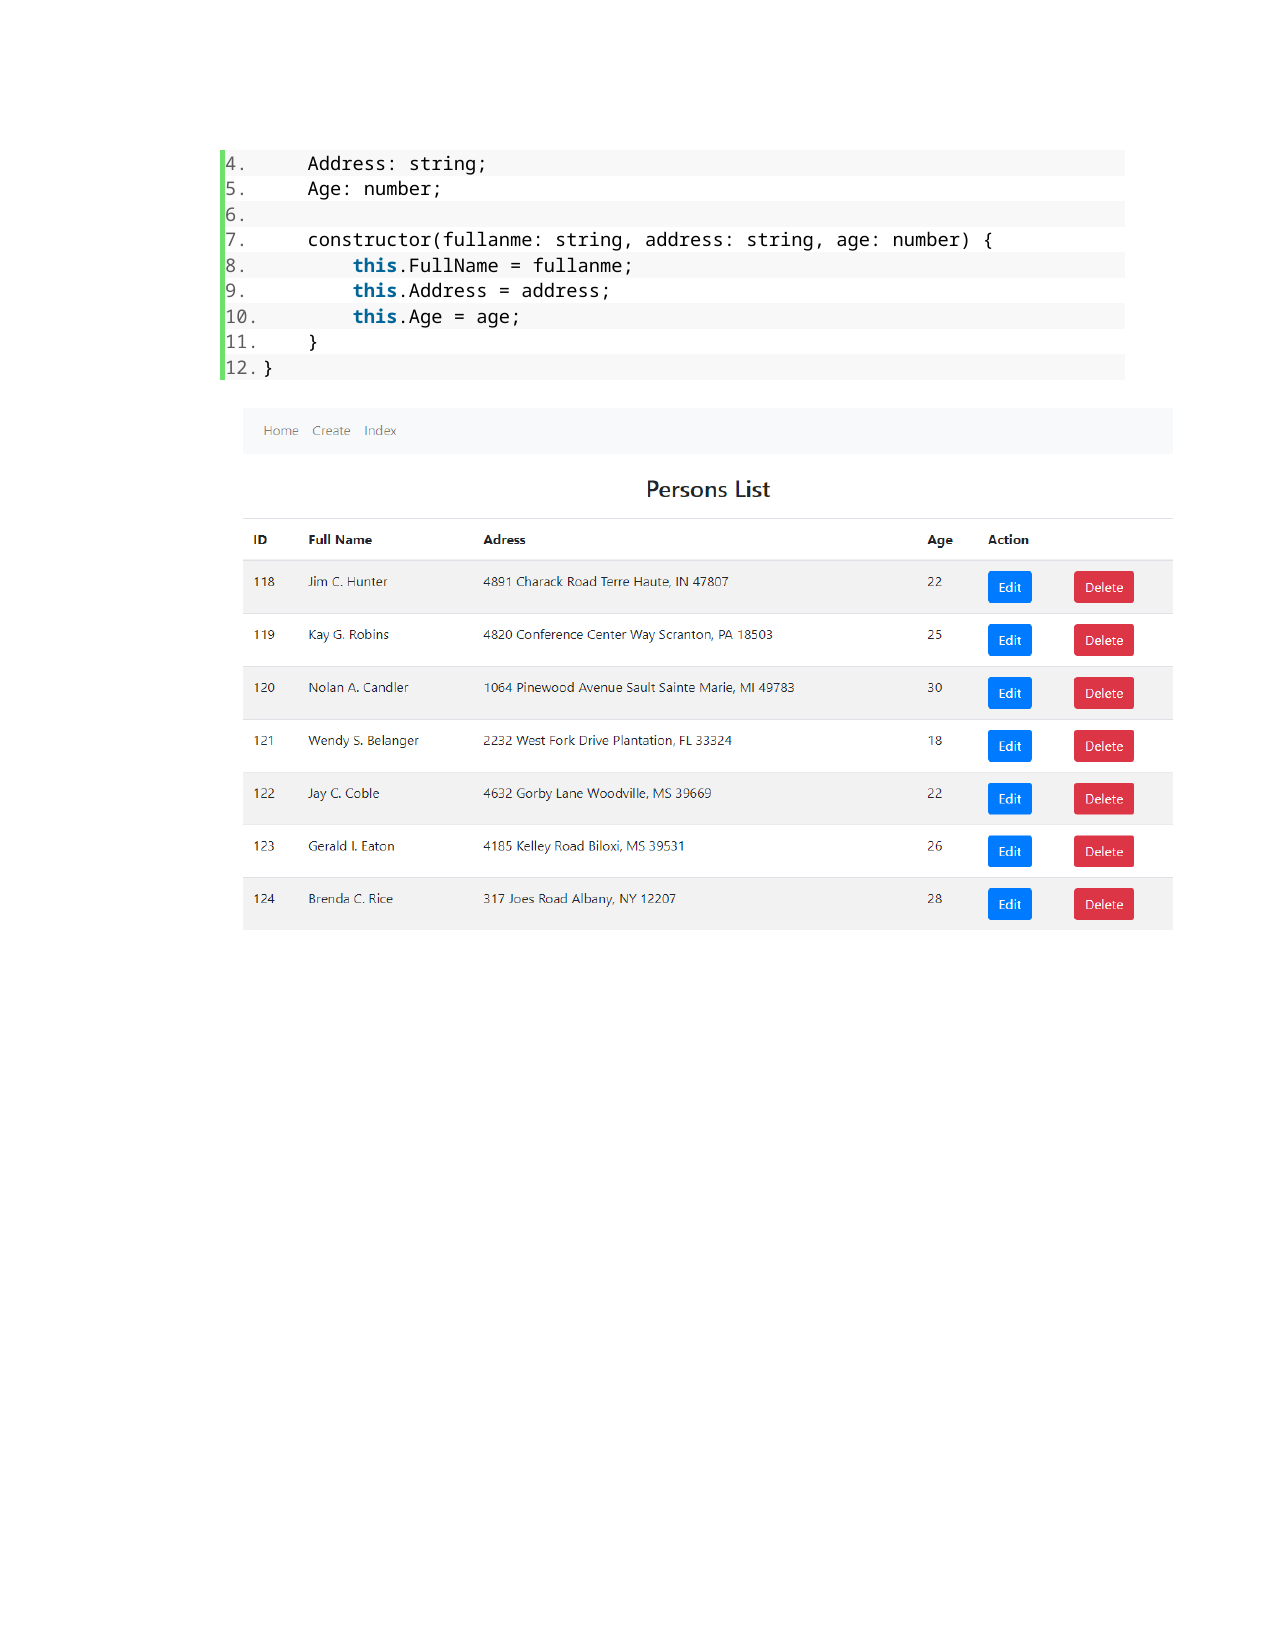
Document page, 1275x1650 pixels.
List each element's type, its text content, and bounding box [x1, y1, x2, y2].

list this.Age = age; [225, 303, 1125, 329]
list constructor(fullanme: string, address: string, age: number) { [225, 227, 1125, 252]
list } [225, 329, 1125, 354]
list Age: number; [225, 176, 1125, 201]
list this.FullName = fullanme; [225, 252, 1125, 278]
list } [225, 354, 1125, 380]
list Address: string; [225, 150, 1125, 176]
list this.Address = address; [225, 278, 1125, 303]
picture [225, 408, 1200, 1007]
